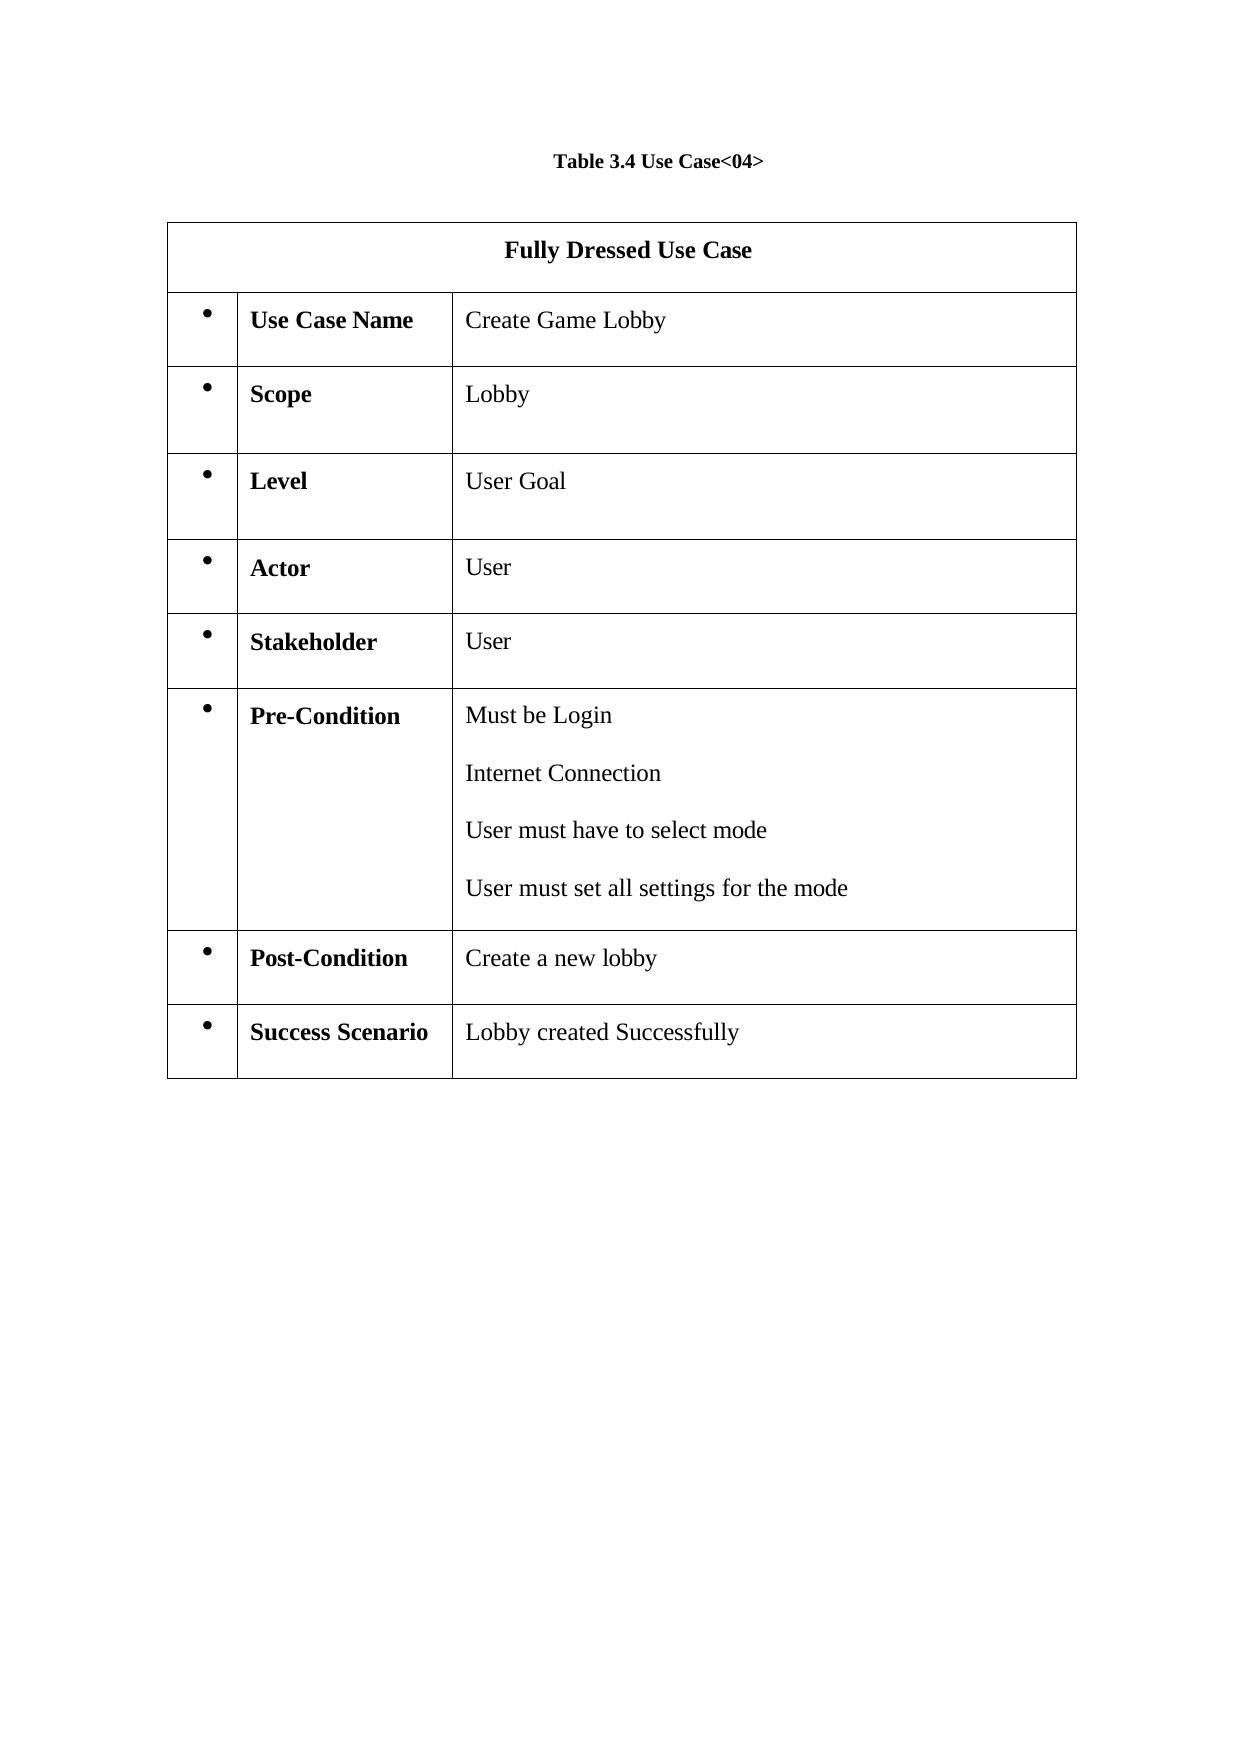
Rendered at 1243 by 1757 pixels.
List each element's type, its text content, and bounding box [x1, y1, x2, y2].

table_cell · [168, 689, 237, 930]
table_cell · [168, 931, 237, 1004]
table_cell Must be Login Internet Connection User must have to select mode User must set all settings for the mode [453, 689, 1076, 930]
table_cell · [168, 540, 237, 613]
table_cell Lobby [453, 367, 1076, 453]
table_cell Lobby created Successfully [453, 1005, 1076, 1078]
table_cell Create Game Lobby [453, 293, 1076, 366]
table_cell · [168, 454, 237, 539]
table_cell User Goal [453, 454, 1076, 539]
table_cell Create a new lobby [453, 931, 1076, 1004]
table_cell Success Scenario [238, 1005, 452, 1078]
table_cell Stakeholder [238, 614, 452, 688]
table_cell User [453, 614, 1076, 688]
table_cell · [168, 1005, 237, 1078]
table_cell User [453, 540, 1076, 613]
table_cell Use Case Name [238, 293, 452, 366]
table_cell Post-Condition [238, 931, 452, 1004]
table_cell · [168, 614, 237, 688]
table_cell · [168, 293, 237, 366]
text Table 3.4 Use Case<04> [154, 149, 1163, 173]
table_header Fully Dressed Use Case [168, 223, 1076, 292]
table_cell · [168, 367, 237, 453]
table_cell Actor [238, 540, 452, 613]
table_cell Pre-Condition [238, 689, 452, 930]
table_cell Level [238, 454, 452, 539]
table_cell Scope [238, 367, 452, 453]
